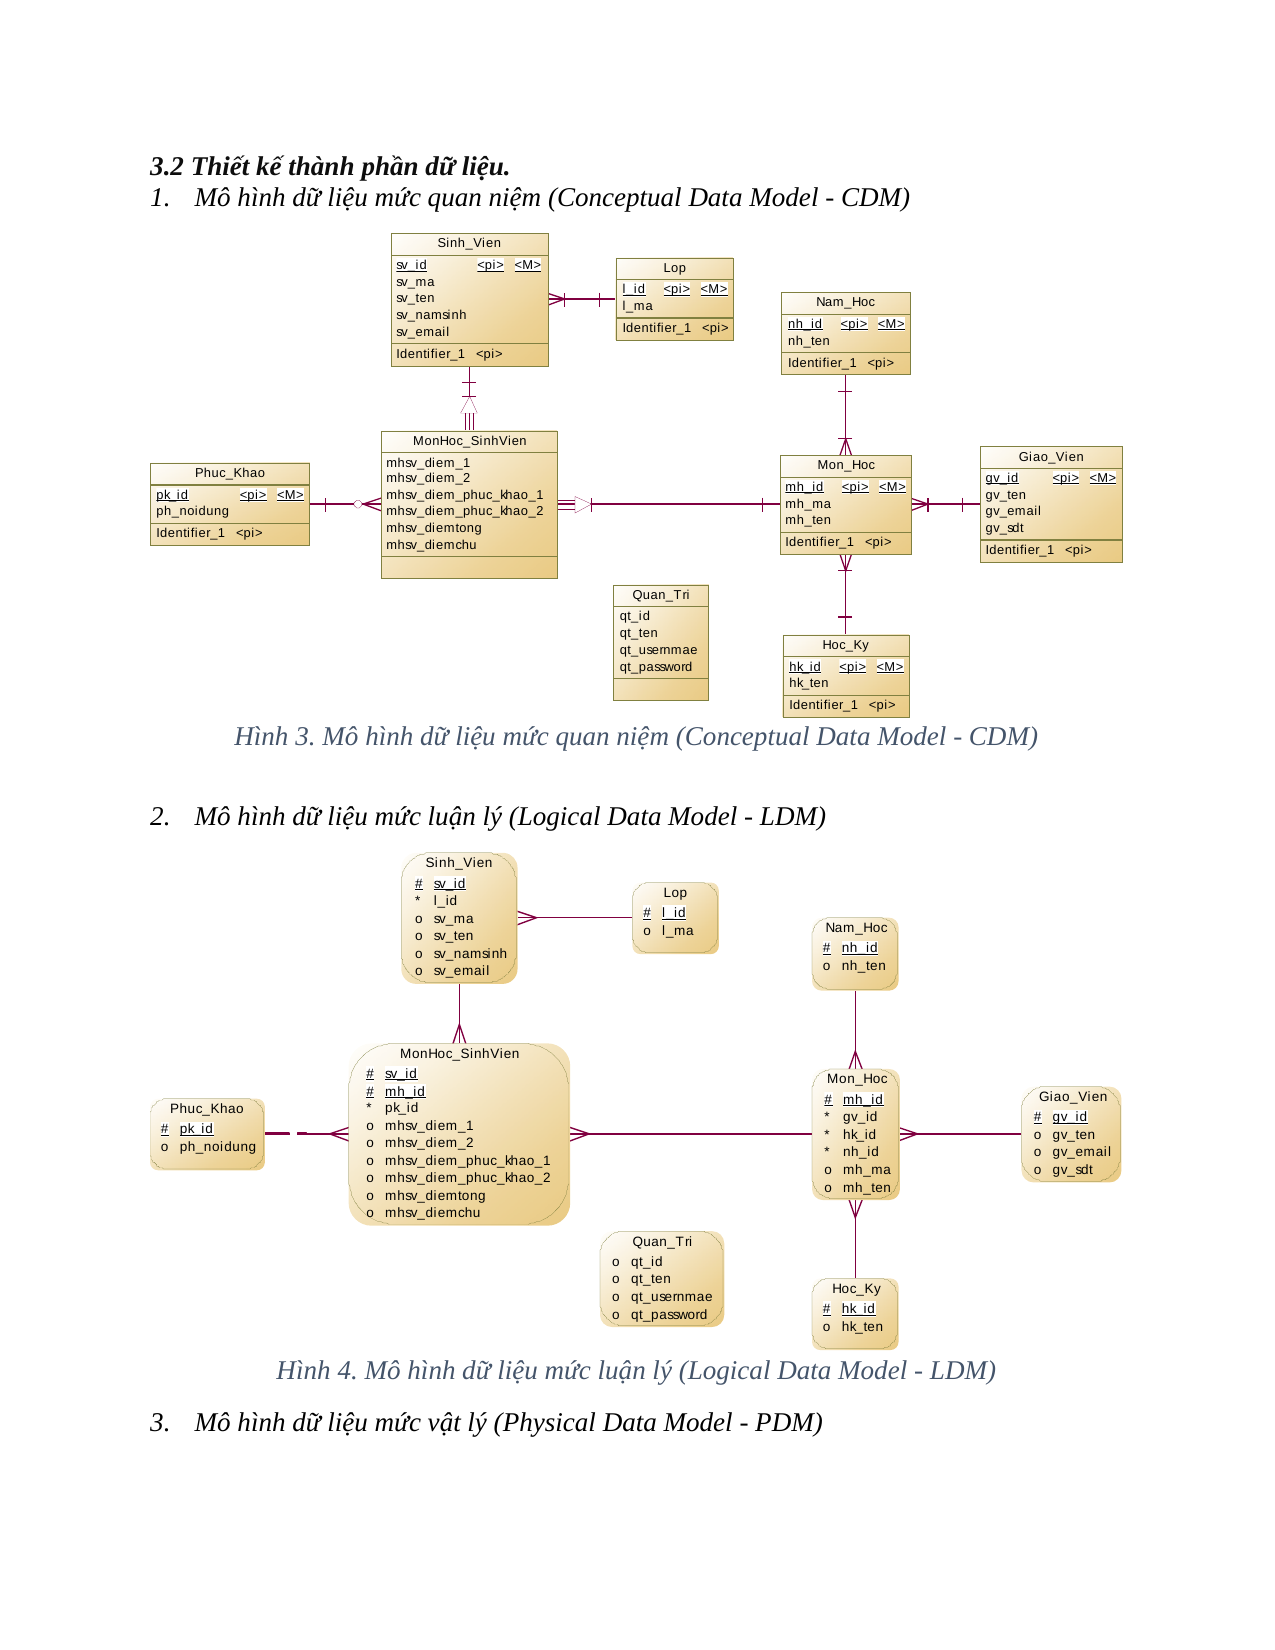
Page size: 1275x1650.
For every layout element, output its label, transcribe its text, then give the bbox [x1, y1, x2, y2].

subtitle Mô hình dữ liệu mức vật lý (Physical Data Model - PDM) [150, 1406, 1125, 1437]
subtitle 3.2 Thiết kế thành phần dữ liệu. [150, 150, 1125, 181]
text Hình 4. Mô hình dữ liệu mức luận lý (Logical Data Model - LDM) [150, 1354, 1125, 1385]
subtitle Mô hình dữ liệu mức luận lý (Logical Data Model - LDM) [150, 800, 1125, 832]
text Hình 3. Mô hình dữ liệu mức quan niệm (Conceptual Data Model - CDM) [150, 720, 1125, 751]
subtitle Mô hình dữ liệu mức quan niệm (Conceptual Data Model - CDM) [150, 181, 1125, 212]
